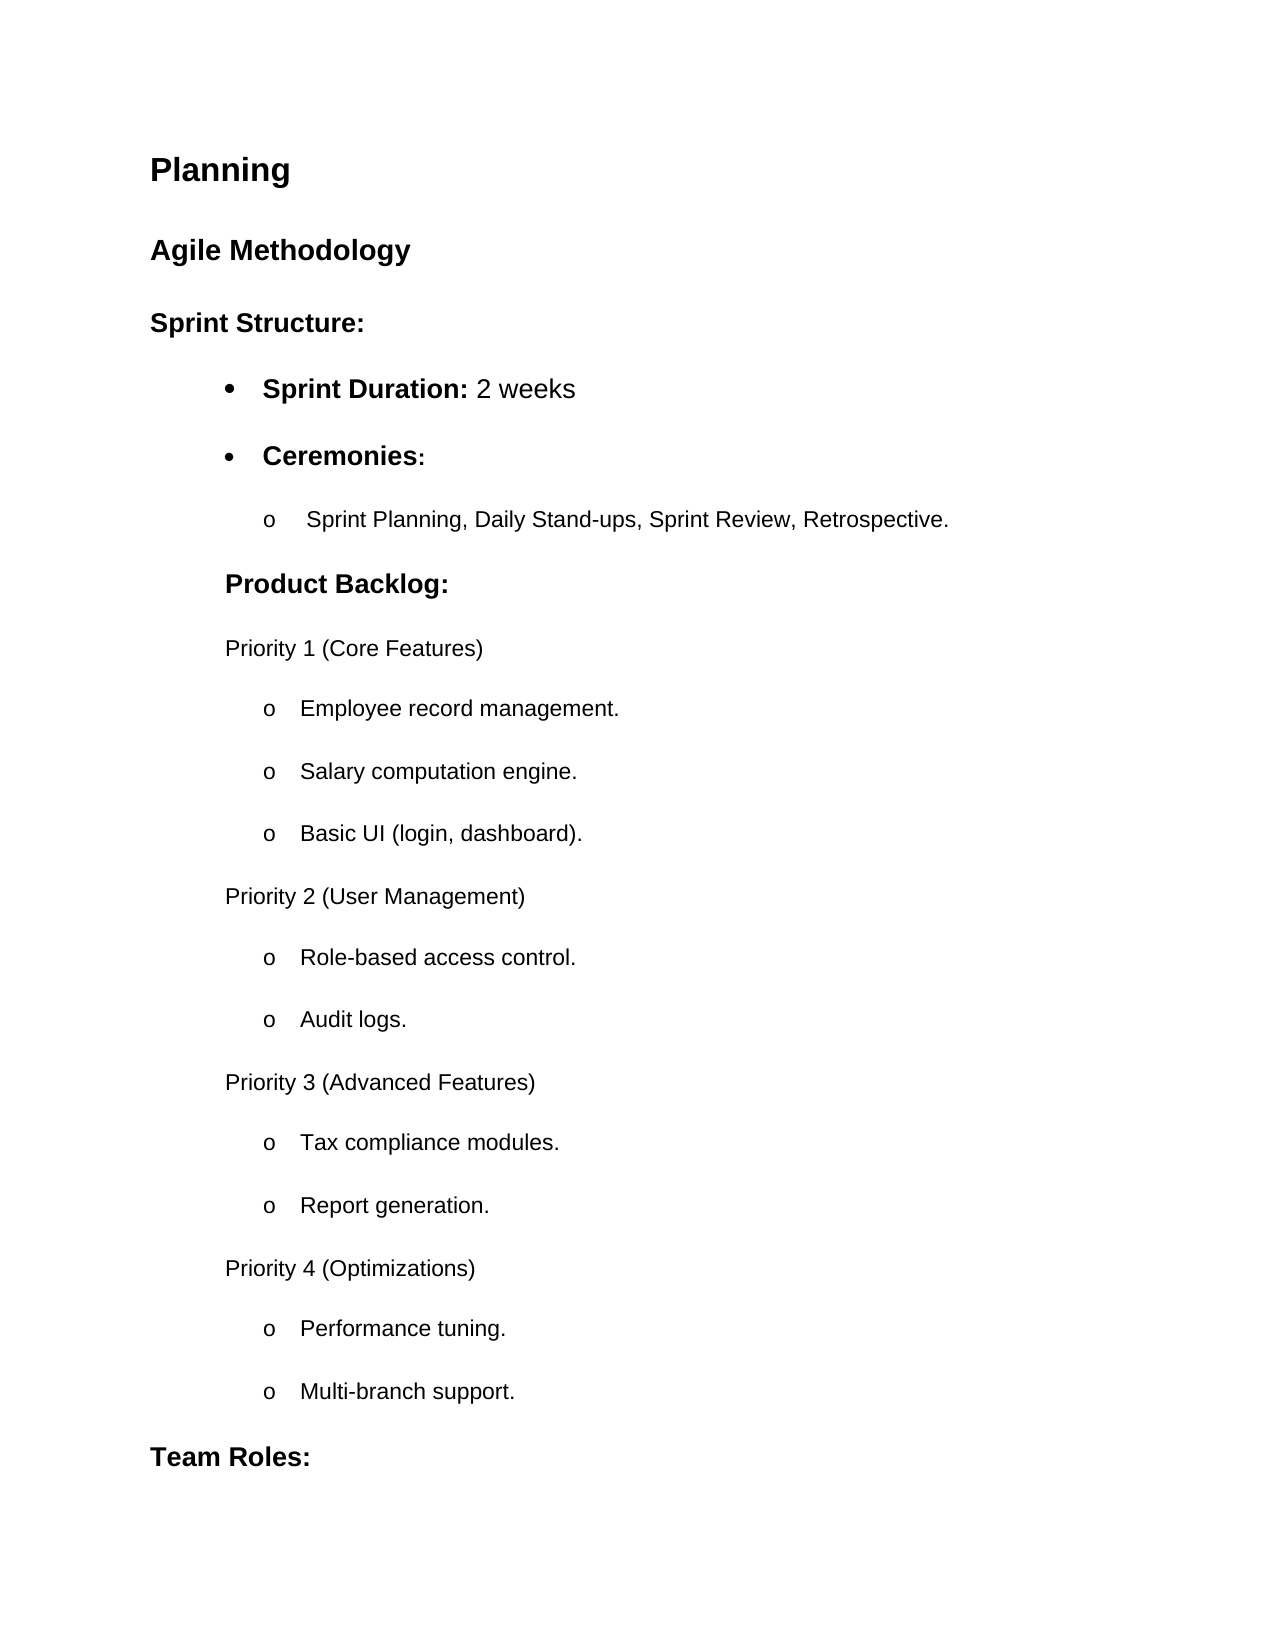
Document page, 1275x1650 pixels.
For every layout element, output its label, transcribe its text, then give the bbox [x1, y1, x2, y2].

text Priority 2 (User Management) [225, 883, 1125, 909]
list Ceremonies: [225, 439, 1125, 471]
list Sprint Duration: 2 weeks [225, 373, 1125, 405]
list Multi-branch support. [262, 1378, 1125, 1406]
text Sprint Structure: [150, 307, 1125, 338]
list Report generation. [262, 1192, 1125, 1220]
text Priority 4 (Optimizations) [225, 1255, 1125, 1281]
text Priority 3 (Advanced Features) [225, 1069, 1125, 1095]
text Priority 1 (Core Features) [225, 634, 1125, 661]
list Sprint Planning, Daily Stand-ups, Sprint Review, Retrospective. [262, 506, 1125, 534]
list Employee record management. [262, 695, 1125, 723]
list Role-based access control. [262, 943, 1125, 972]
list Audit logs. [262, 1006, 1125, 1034]
list Salary computation engine. [262, 758, 1125, 786]
text Team Roles: [150, 1441, 1125, 1472]
list Performance tuning. [262, 1315, 1125, 1343]
text Planning [150, 150, 1125, 188]
list Tax compliance modules. [262, 1129, 1125, 1158]
text Agile Methodology [150, 233, 1125, 266]
text Product Backlog: [225, 568, 1125, 600]
list Basic UI (login, dashboard). [262, 820, 1125, 849]
